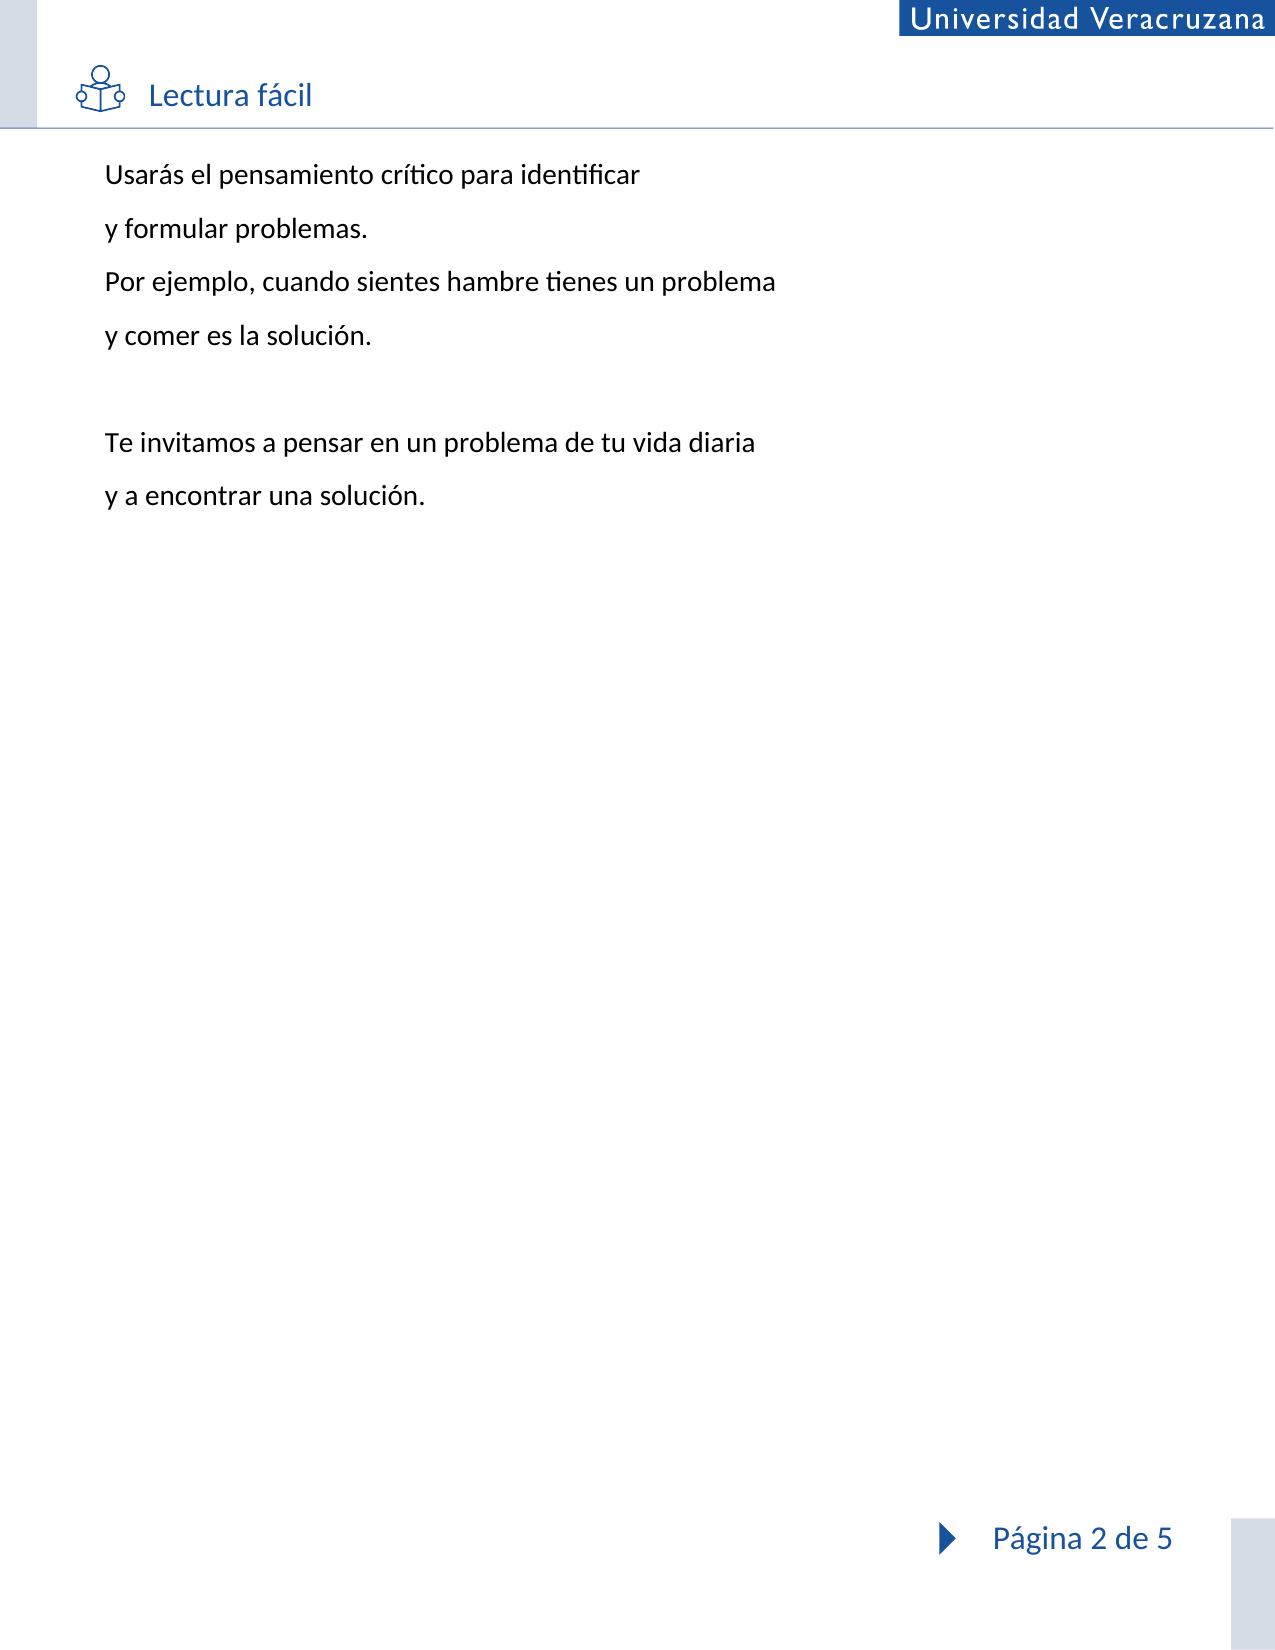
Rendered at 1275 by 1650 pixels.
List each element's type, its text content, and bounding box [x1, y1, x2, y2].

text Por ejemplo, cuando sientes hambre tienes un problema ​ [104, 263, 1200, 299]
picture [899, 0, 1275, 36]
text Te invitamos a pensar en un problema de tu vida diaria​ [104, 424, 1200, 459]
text Usarás el pensamiento crítico para identificar ​ [104, 156, 1200, 192]
text y a encontrar una solución. [104, 477, 1200, 513]
text y formular problemas. [104, 210, 1200, 246]
picture [75, 64, 126, 114]
text y comer es la solución. ​ [104, 317, 1200, 352]
